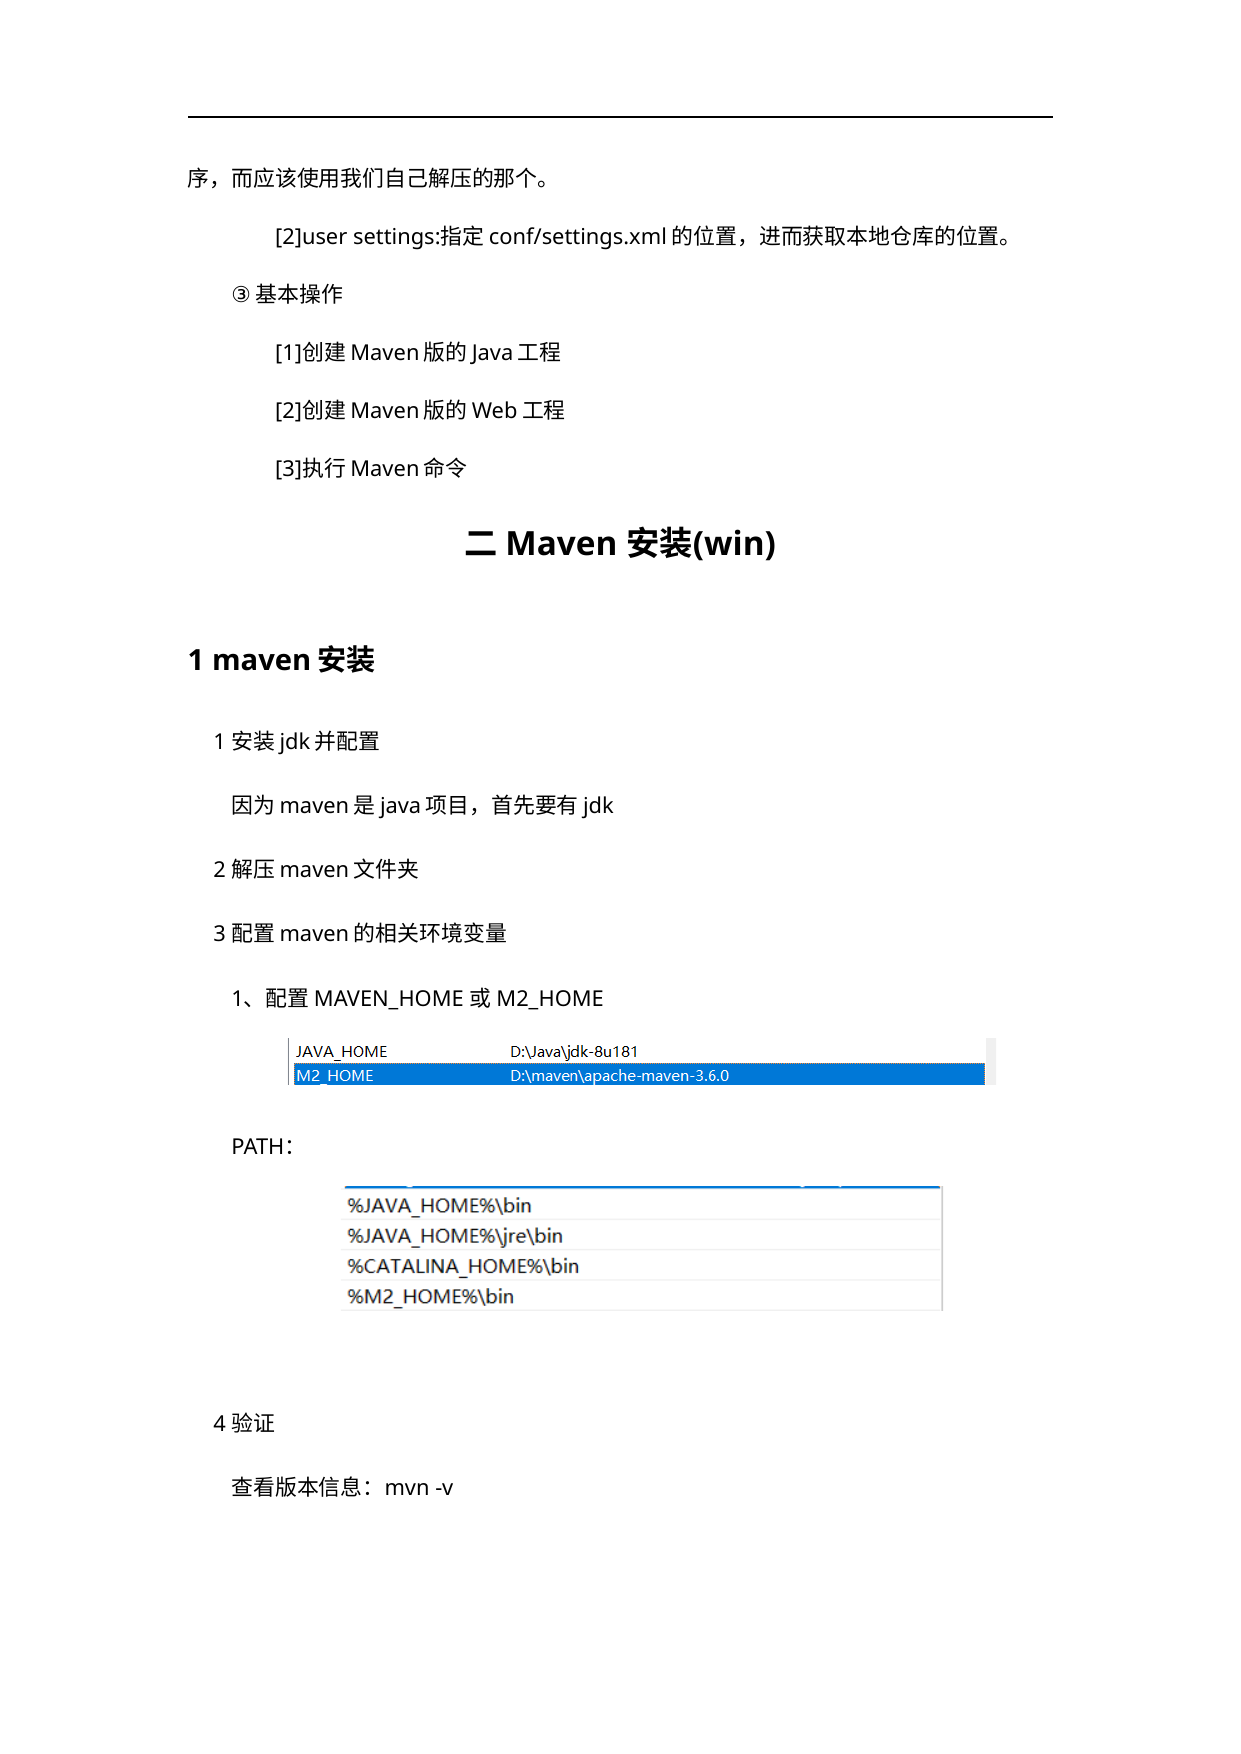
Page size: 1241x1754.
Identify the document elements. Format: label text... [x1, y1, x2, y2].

subtitle 解压maven文件夹 [187, 852, 1053, 884]
subtitle 安装jdk并配置 [187, 723, 1053, 756]
text [2]创建Maven版的Web工程 [187, 393, 1053, 425]
text 因为maven是java项目，首先要有jdk [187, 788, 1053, 820]
picture [287, 1038, 997, 1085]
text 1、配置MAVEN_HOME 或 M2_HOME [187, 980, 1053, 1013]
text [187, 161, 1053, 193]
text PATH： [187, 1129, 1053, 1161]
picture [340, 1186, 944, 1311]
subtitle 验证 [187, 1406, 1053, 1438]
text [2]user settings:指定conf/settings.xml的位置，进而获取本地仓库的位置。 [187, 218, 1053, 251]
text [1]创建Maven版的Java工程 [187, 334, 1053, 367]
text [3]执行Maven命令 [187, 451, 1053, 483]
text 查看版本信息：mvn -v [187, 1470, 1053, 1503]
subtitle 配置maven的相关环境变量 [187, 916, 1053, 949]
subtitle Maven 安装(win) [187, 509, 1053, 574]
subtitle maven安装 [187, 625, 1053, 690]
text ③基本操作 [187, 277, 1053, 309]
